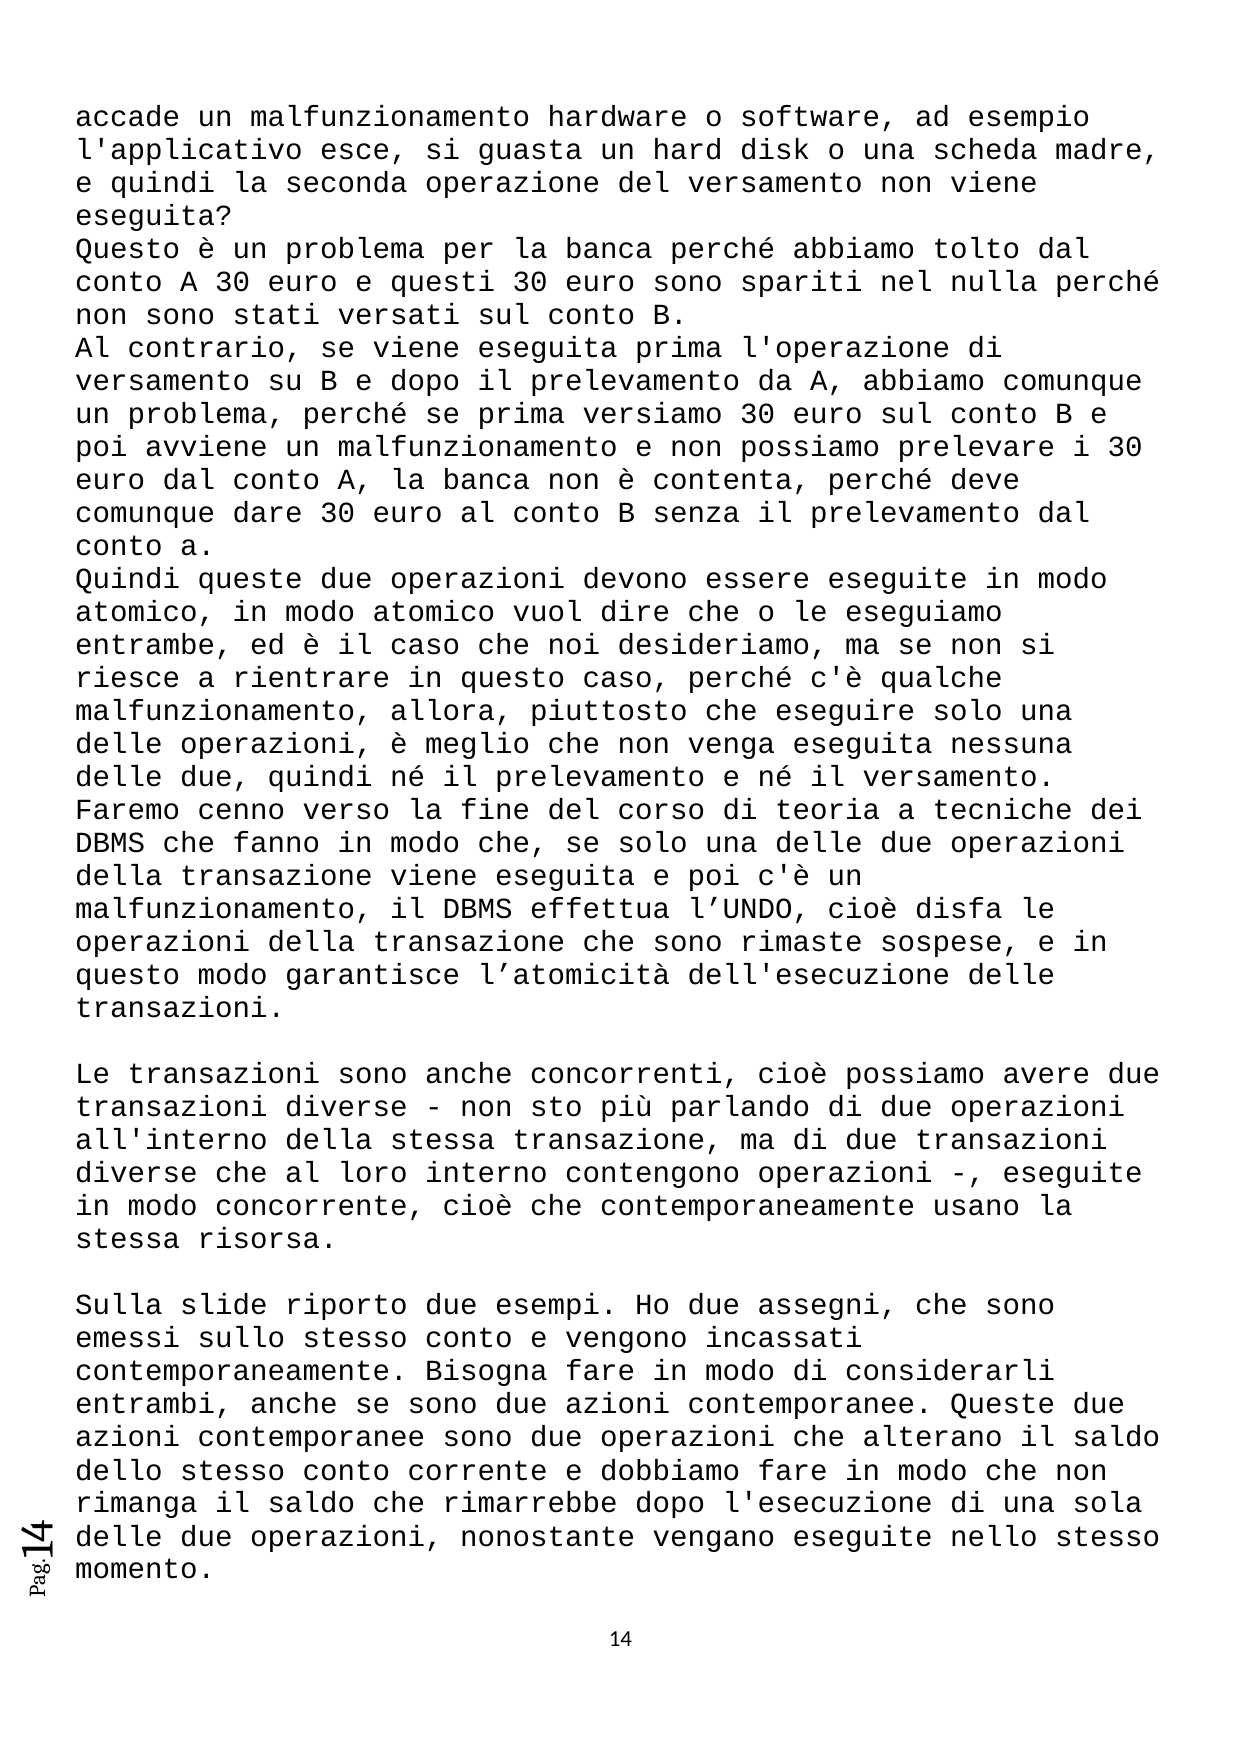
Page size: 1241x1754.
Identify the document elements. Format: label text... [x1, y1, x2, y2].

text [75, 102, 1165, 234]
text Sulla slide riporto due esempi. Ho due assegni, che sono emessi sullo stesso conto e vengono incassati contemporaneamente. Bisogna fare in modo di considerarli entrambi, anche se sono due azioni contemporanee. Queste due azioni contemporanee sono due operazioni che alterano il saldo dello stesso conto corrente e dobbiamo fare in modo che non rimanga il saldo che rimarrebbe dopo l'esecuzione di una sola delle due operazioni, nonostante vengano eseguite nello stesso momento. [75, 1291, 1165, 1588]
text Questo è un problema per la banca perché abbiamo tolto dal conto A 30 euro e questi 30 euro sono spariti nel nulla perché non sono stati versati sul conto B. [75, 234, 1165, 333]
text Faremo cenno verso la fine del corso di teoria a tecniche dei DBMS che fanno in modo che, se solo una delle due operazioni della transazione viene eseguita e poi c'è un malfunzionamento, il DBMS effettua l’UNDO, cioè disfa le operazioni della transazione che sono rimaste sospese, e in questo modo garantisce l’atomicità dell'esecuzione delle transazioni. [75, 795, 1165, 1026]
text Quindi queste due operazioni devono essere eseguite in modo atomico, in modo atomico vuol dire che o le eseguiamo entrambe, ed è il caso che noi desideriamo, ma se non si riesce a rientrare in questo caso, perché c'è qualche malfunzionamento, allora, piuttosto che eseguire solo una delle operazioni, è meglio che non venga eseguita nessuna delle due, quindi né il prelevamento e né il versamento. [75, 564, 1165, 795]
text Le transazioni sono anche concorrenti, cioè possiamo avere due transazioni diverse - non sto più parlando di due operazioni all'interno della stessa transazione, ma di due transazioni diverse che al loro interno contengono operazioni -, eseguite in modo concorrente, cioè che contemporaneamente usano la stessa risorsa. [75, 1059, 1165, 1257]
text Al contrario, se viene eseguita prima l'operazione di versamento su B e dopo il prelevamento da A, abbiamo comunque un problema, perché se prima versiamo 30 euro sul conto B e poi avviene un malfunzionamento e non possiamo prelevare i 30 euro dal conto A, la banca non è contenta, perché deve comunque dare 30 euro al conto B senza il prelevamento dal conto a. [75, 333, 1165, 564]
